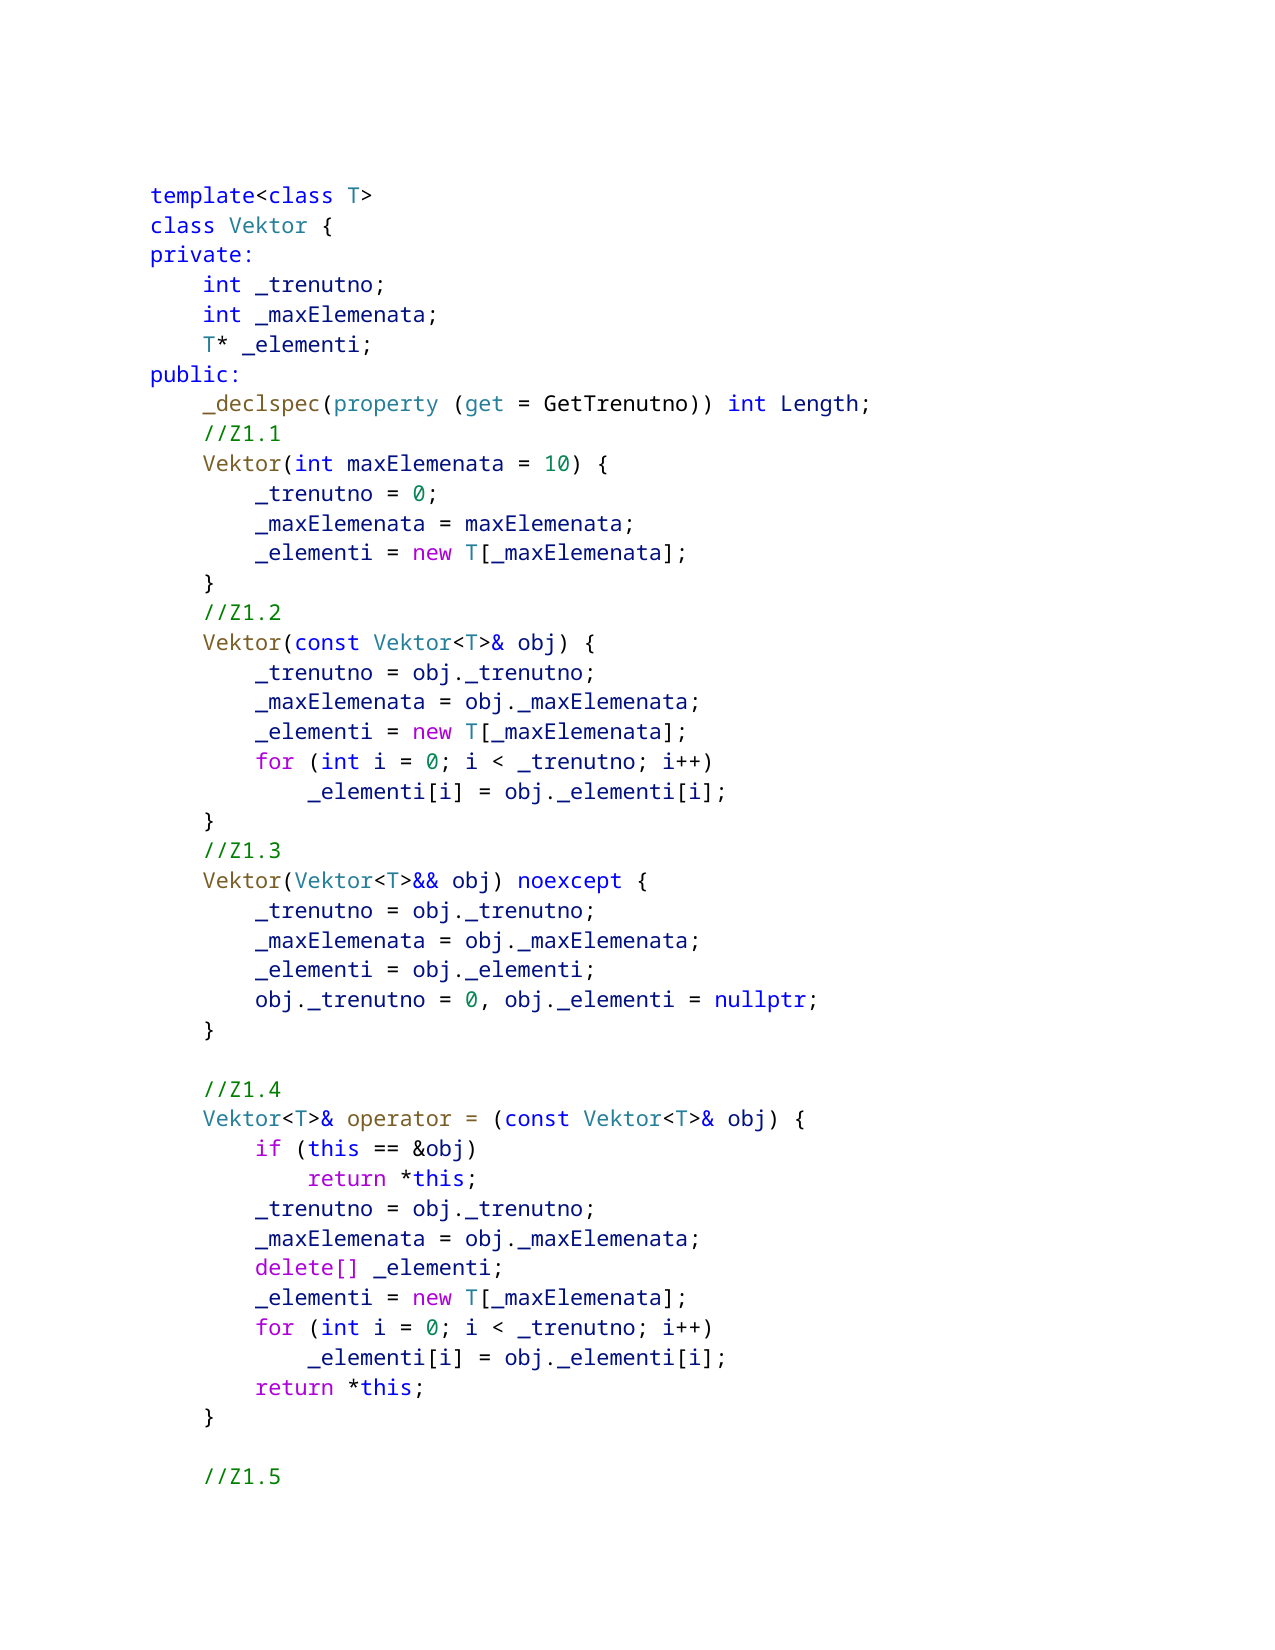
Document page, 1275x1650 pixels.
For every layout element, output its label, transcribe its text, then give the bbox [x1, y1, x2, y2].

text _maxElemenata = obj._maxElemenata; [150, 1222, 1125, 1252]
text } [150, 805, 1125, 835]
text Vektor(const Vektor<T>& obj) { [150, 627, 1125, 656]
text } [150, 1014, 1125, 1044]
text _maxElemenata = obj._maxElemenata; [150, 924, 1125, 954]
text _elementi = new T[_maxElemenata]; [150, 716, 1125, 746]
text Vektor(int maxElemenata = 10) { [150, 448, 1125, 478]
text _elementi = new T[_maxElemenata]; [150, 1282, 1125, 1312]
text for (int i = 0; i < _trenutno; i++) [150, 746, 1125, 776]
text _declspec(property (get = GetTrenutno)) int Length; [150, 388, 1125, 418]
text //Z1.3 [150, 835, 1125, 865]
text if (this == &obj) [150, 1133, 1125, 1163]
text int _trenutno; [150, 269, 1125, 299]
text _elementi = obj._elementi; [150, 954, 1125, 984]
text Vektor<T>& operator = (const Vektor<T>& obj) { [150, 1103, 1125, 1133]
text _trenutno = obj._trenutno; [150, 656, 1125, 686]
text _elementi[i] = obj._elementi[i]; [150, 1342, 1125, 1371]
text //Z1.4 [150, 1073, 1125, 1103]
text _maxElemenata = maxElemenata; [150, 507, 1125, 537]
text } [150, 1401, 1125, 1431]
text obj._trenutno = 0, obj._elementi = nullptr; [150, 984, 1125, 1014]
text _elementi = new T[_maxElemenata]; [150, 537, 1125, 567]
text return *this; [150, 1163, 1125, 1193]
text _trenutno = 0; [150, 478, 1125, 507]
text Vektor(Vektor<T>&& obj) noexcept { [150, 865, 1125, 895]
text T* _elementi; [150, 329, 1125, 358]
text delete[] _elementi; [150, 1252, 1125, 1282]
text //Z1.2 [150, 597, 1125, 627]
text class Vektor { [150, 209, 1125, 239]
text _trenutno = obj._trenutno; [150, 1193, 1125, 1222]
text private: [150, 239, 1125, 269]
text _trenutno = obj._trenutno; [150, 895, 1125, 924]
text public: [150, 358, 1125, 388]
text return *this; [150, 1371, 1125, 1401]
text _elementi[i] = obj._elementi[i]; [150, 776, 1125, 805]
text //Z1.5 [150, 1461, 1125, 1491]
text //Z1.1 [150, 418, 1125, 448]
text _maxElemenata = obj._maxElemenata; [150, 686, 1125, 716]
text } [150, 567, 1125, 597]
text for (int i = 0; i < _trenutno; i++) [150, 1312, 1125, 1342]
text int _maxElemenata; [150, 299, 1125, 329]
text template<class T> [150, 180, 1125, 209]
